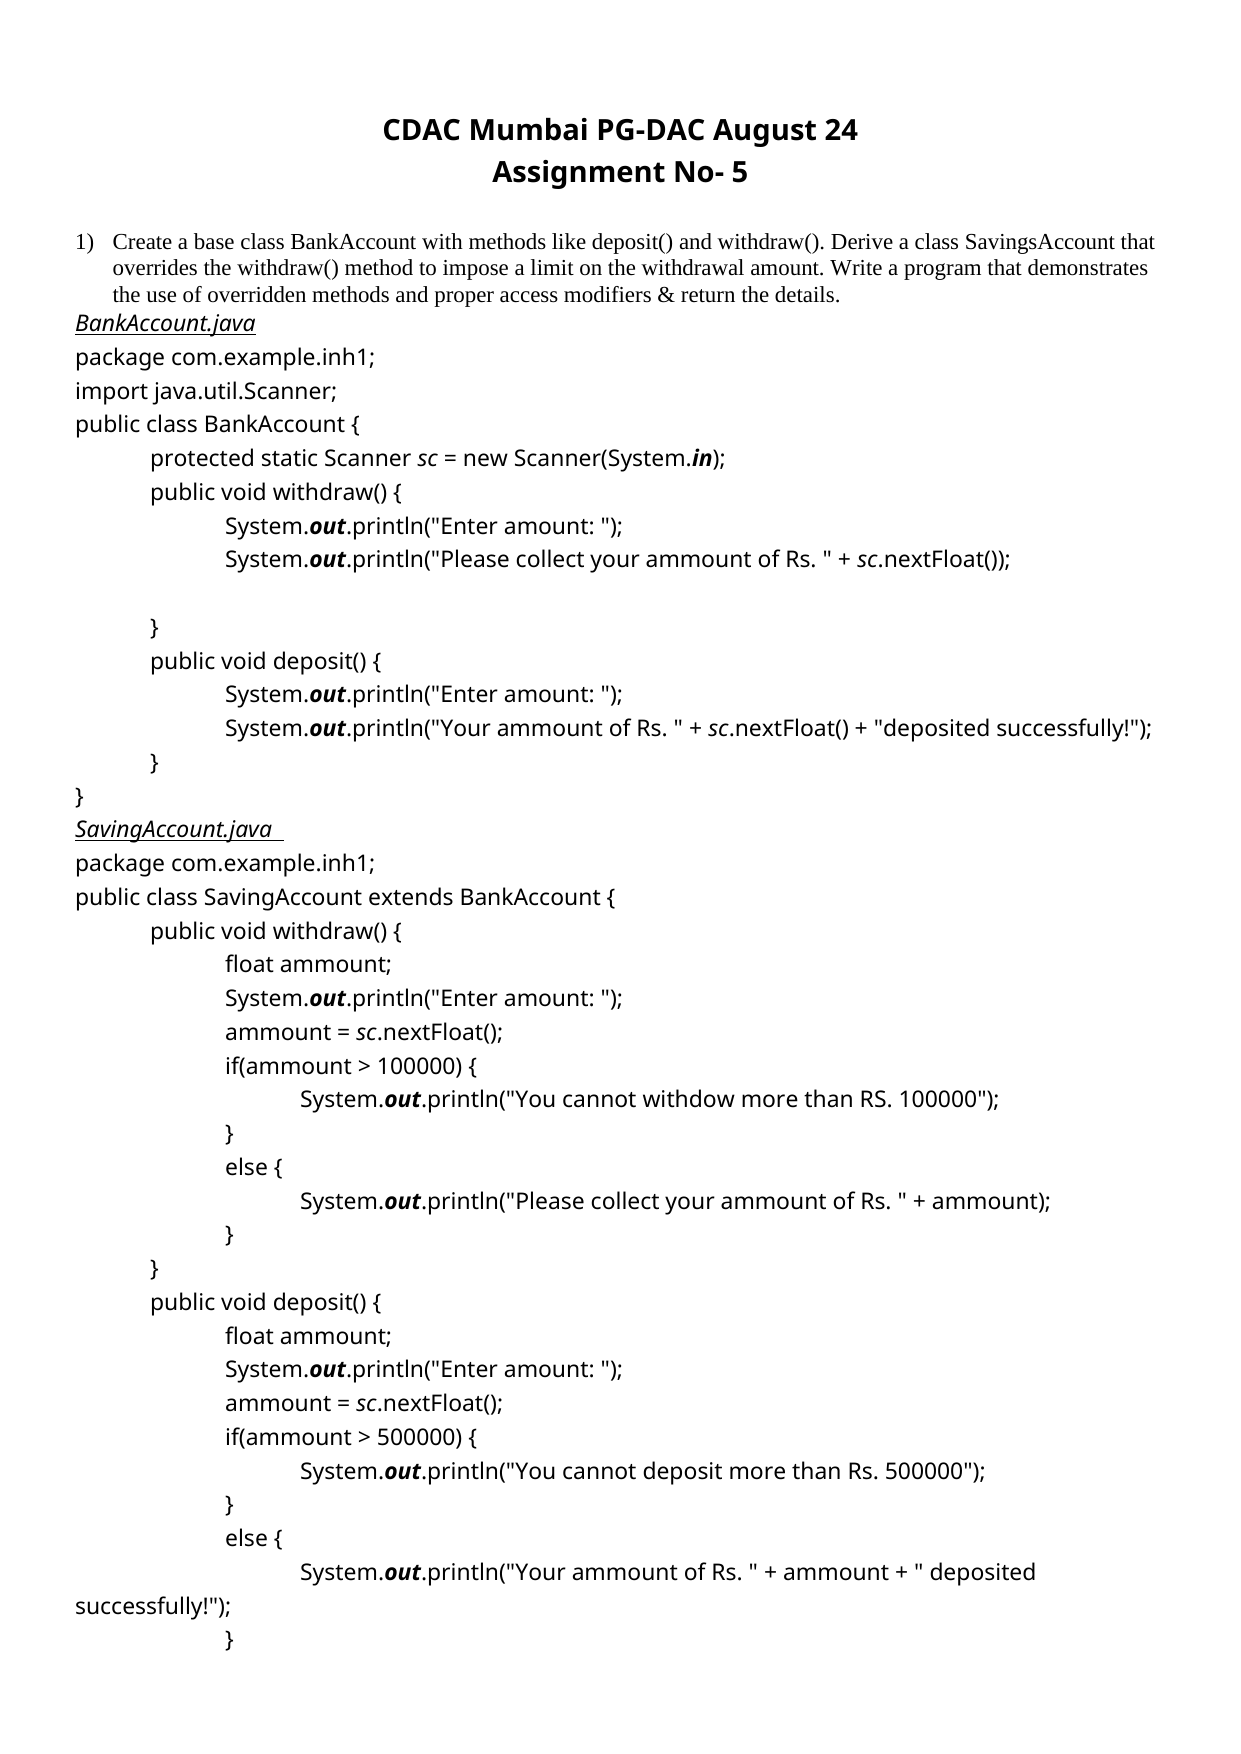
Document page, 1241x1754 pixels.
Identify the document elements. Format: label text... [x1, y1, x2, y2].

text System.out.println("You cannot deposit more than Rs. 500000"); [75, 1455, 1165, 1486]
text package com.example.inh1; [75, 341, 1165, 372]
text ammount = sc.nextFloat(); [75, 1387, 1165, 1418]
text public class SavingAccount extends BankAccount { [75, 881, 1165, 912]
text public void deposit() { [75, 1286, 1165, 1317]
text } [75, 611, 1165, 642]
text BankAccount.java [75, 307, 1165, 338]
text } [75, 1218, 1165, 1250]
text System.out.println("Enter amount: "); [75, 982, 1165, 1013]
text } [75, 1623, 1165, 1655]
text public class BankAccount { [75, 408, 1165, 440]
text System.out.println("Enter amount: "); [75, 510, 1165, 541]
text } [75, 1117, 1165, 1148]
text float ammount; [75, 948, 1165, 980]
text if(ammount > 100000) { [75, 1050, 1165, 1081]
text else { [75, 1522, 1165, 1553]
text package com.example.inh1; [75, 847, 1165, 878]
text } [75, 1252, 1165, 1283]
text System.out.println("Enter amount: "); [75, 678, 1165, 710]
text Assignment No- 5 [75, 152, 1165, 191]
text System.out.println("Enter amount: "); [75, 1353, 1165, 1385]
text System.out.println("You cannot withdow more than RS. 100000"); [75, 1083, 1165, 1115]
text if(ammount > 500000) { [75, 1421, 1165, 1452]
text CDAC Mumbai PG-DAC August 24 [75, 109, 1165, 148]
text public void withdraw() { [75, 915, 1165, 946]
text } [75, 746, 1165, 777]
text ammount = sc.nextFloat(); [75, 1016, 1165, 1047]
text SavingAccount.java [75, 813, 1165, 845]
text System.out.println("Your ammount of Rs. " + ammount + " deposited successfully!"); [75, 1556, 1165, 1621]
text System.out.println("Please collect your ammount of Rs. " + ammount); [75, 1185, 1165, 1216]
text else { [75, 1151, 1165, 1182]
text System.out.println("Your ammount of Rs. " + sc.nextFloat() + "deposited successfully!"); [75, 712, 1165, 743]
text } [75, 1488, 1165, 1520]
text float ammount; [75, 1320, 1165, 1351]
text } [75, 780, 1165, 811]
text public void deposit() { [75, 645, 1165, 676]
text public void withdraw() { [75, 476, 1165, 507]
list Create a base class BankAccount with methods like deposit() and withdraw(). Derive a class SavingsAccount that overrides the withdraw() method to impose a limit on the withdrawal amount. Write a program that demonstrates the use of overridden methods and proper access modifiers & return the details. [75, 228, 1165, 307]
text import java.util.Scanner; [75, 375, 1165, 406]
text System.out.println("Please collect your ammount of Rs. " + sc.nextFloat()); [75, 543, 1165, 575]
text protected static Scanner sc = new Scanner(System.in); [75, 442, 1165, 473]
